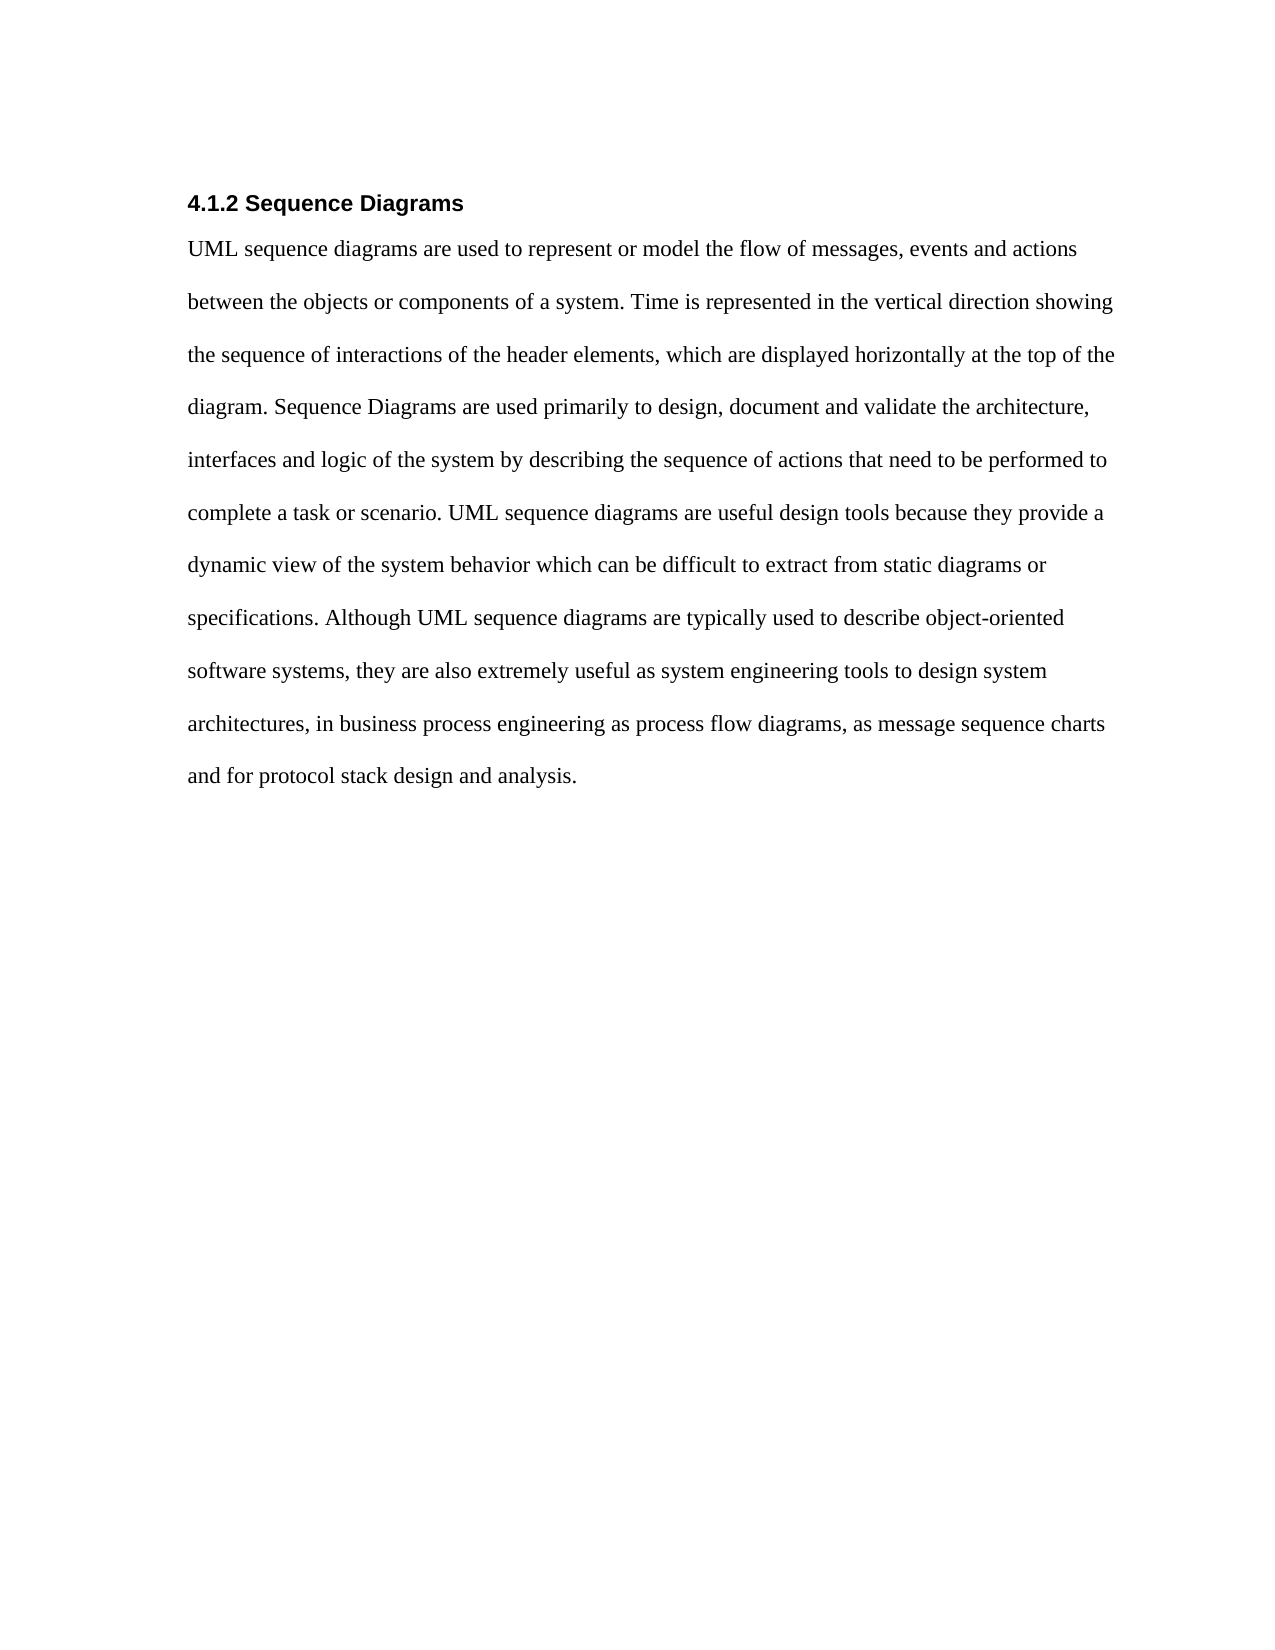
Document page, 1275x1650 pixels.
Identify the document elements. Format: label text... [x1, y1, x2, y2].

subtitle Sequence Diagrams [187, 189, 1125, 216]
text UML sequence diagrams are used to represent or model the flow of messages, events and actions between the objects or components of a system. Time is represented in the vertical direction showing the sequence of interactions of the header elements, which are displayed horizontally at the top of the diagram. Sequence Diagrams are used primarily to design, document and validate the architecture, interfaces and logic of the system by describing the sequence of actions that need to be performed to complete a task or scenario. UML sequence diagrams are useful design tools because they provide a dynamic view of the system behavior which can be difficult to extract from static diagrams or specifications. Although UML sequence diagrams are typically used to describe object-oriented software systems, they are also extremely useful as system engineering tools to design system architectures, in business process engineering as process flow diagrams, as message sequence charts and for protocol stack design and analysis. [187, 235, 1125, 789]
